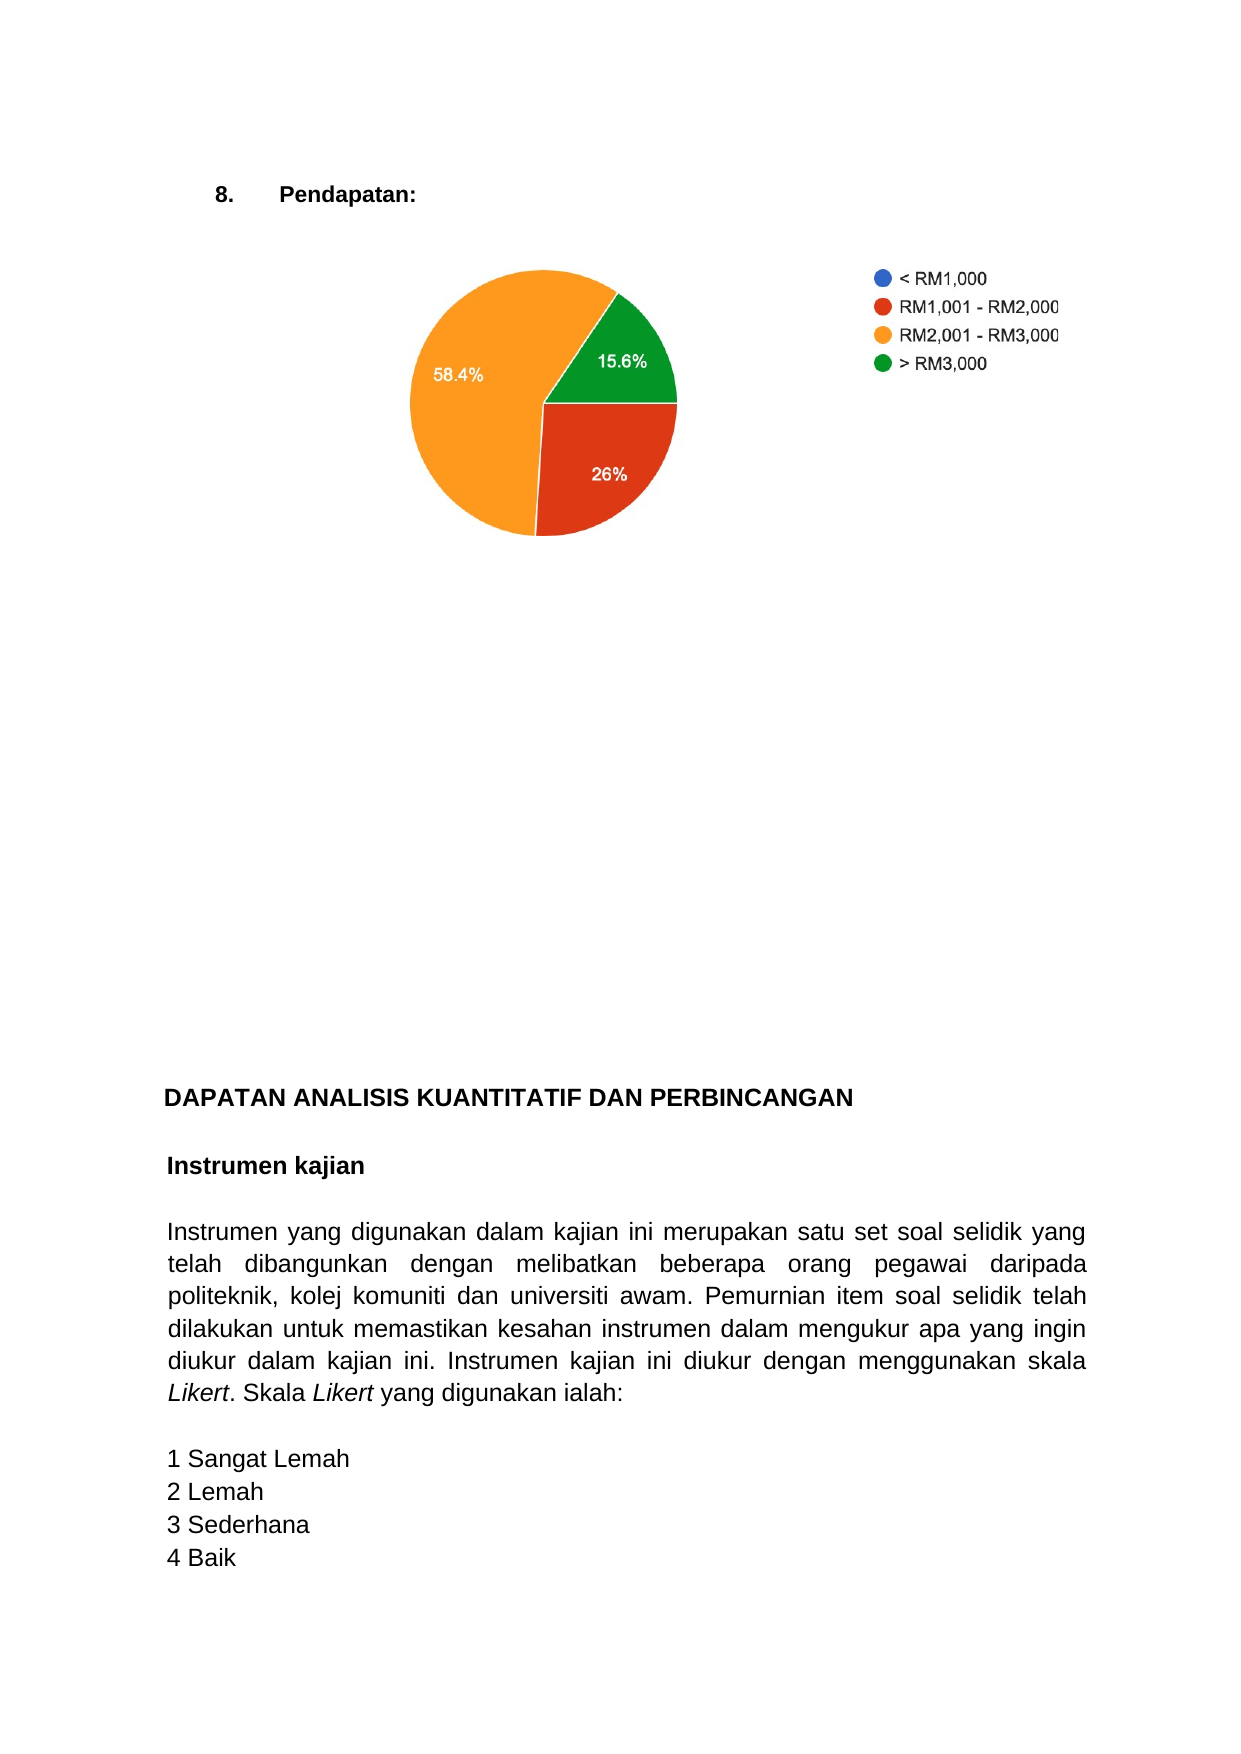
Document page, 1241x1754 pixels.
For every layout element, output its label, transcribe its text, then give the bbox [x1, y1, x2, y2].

list Pendapatan: [215, 181, 1097, 207]
list Lemah [167, 1477, 1097, 1506]
text Instrumen yang digunakan dalam kajian ini merupakan satu set soal selidik yang telah dibangunkan dengan melibatkan beberapa orang pegawai daripada politeknik, kolej komuniti dan universiti awam. Pemurnian item soal selidik telah dilakukan untuk memastikan kesahan instrumen dalam mengukur apa yang ingin diukur dalam kajian ini. Instrumen kajian ini diukur dengan menggunakan skala Likert. Skala Likert yang digunakan ialah: [167, 1216, 1088, 1407]
text Instrumen kajian [167, 1151, 1097, 1180]
list Baik [167, 1543, 1097, 1572]
subtitle DAPATAN ANALISIS KUANTITATIF DAN PERBINCANGAN [150, 1083, 1097, 1111]
picture [409, 269, 1059, 536]
list Sederhana [167, 1510, 1097, 1539]
list Sangat Lemah [167, 1444, 1097, 1473]
